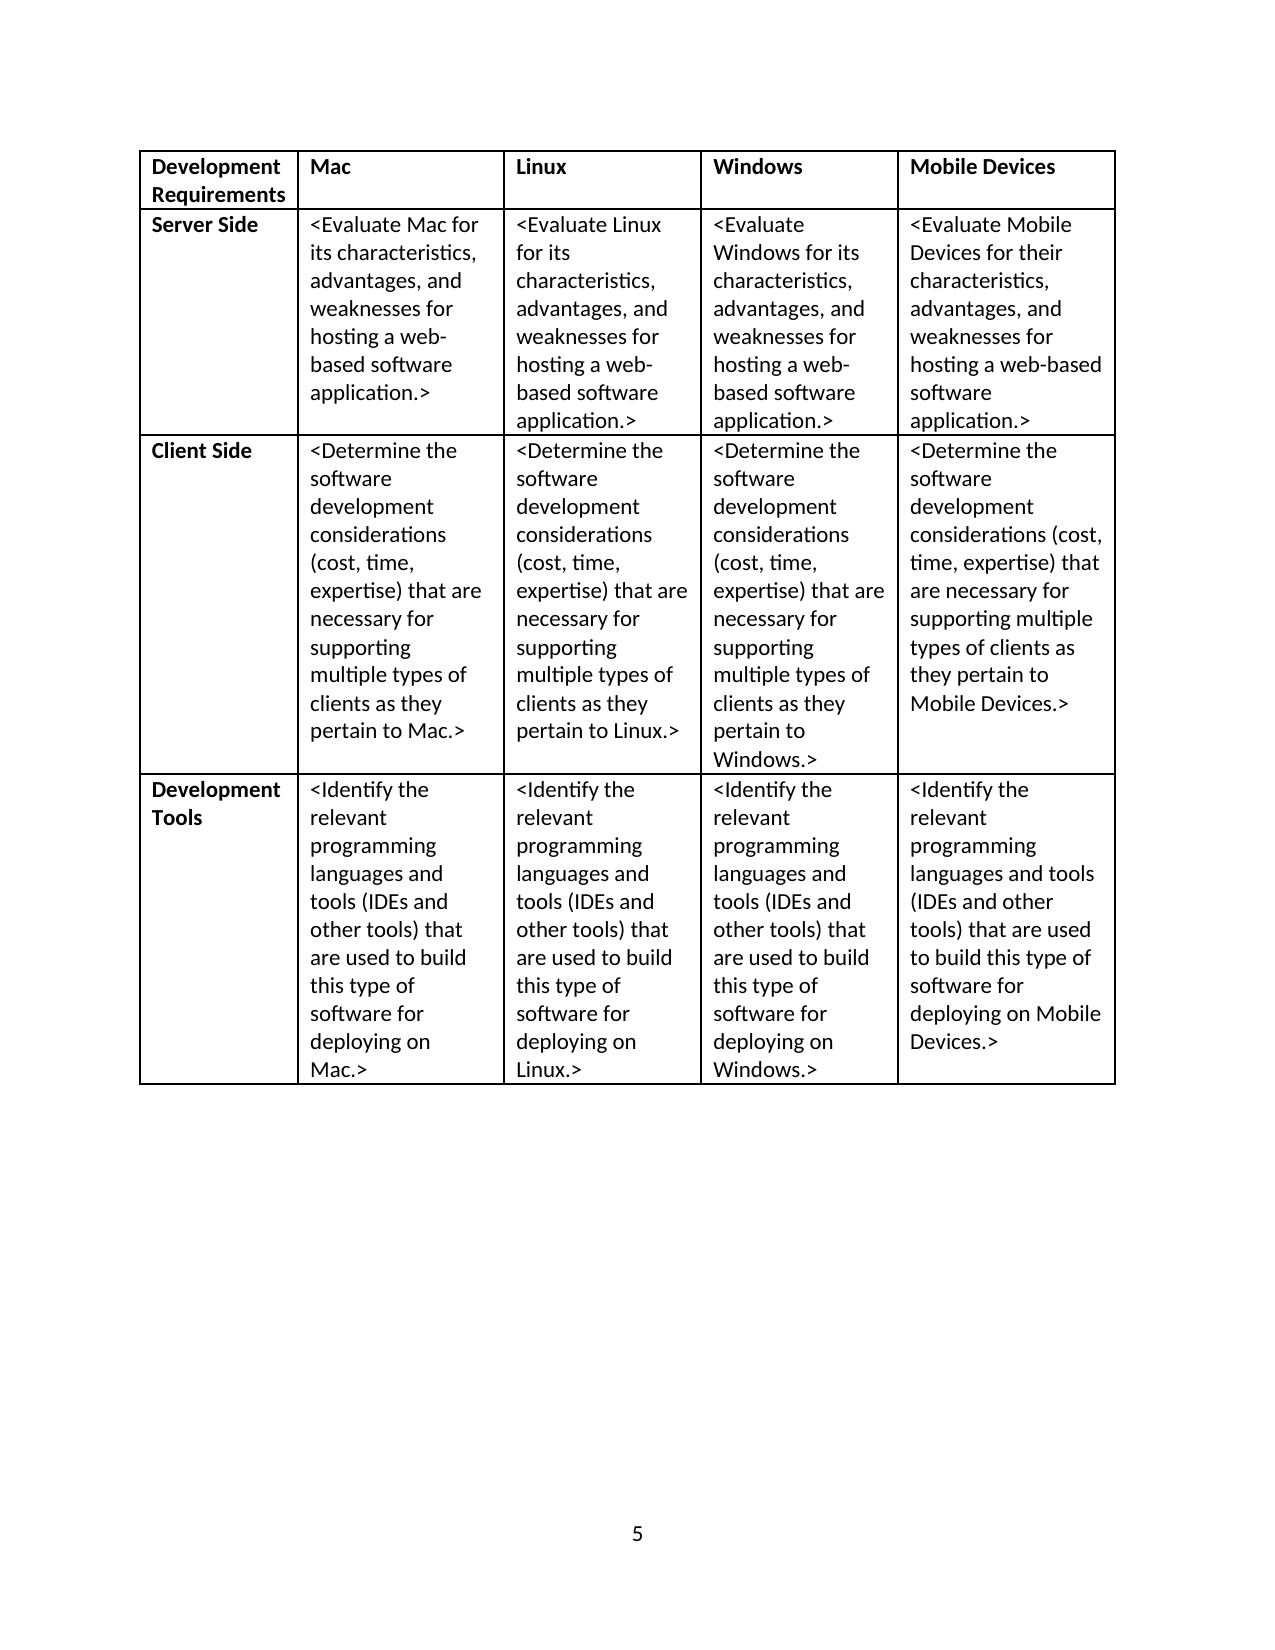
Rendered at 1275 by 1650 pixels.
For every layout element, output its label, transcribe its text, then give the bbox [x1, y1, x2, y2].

table_cell <Identify the relevant programming languages and tools (IDEs and other tools) that are used to build this type of software for deploying on Windows.> [702, 775, 897, 1083]
table_cell Server Side [141, 210, 297, 434]
table_cell <Determine the software development considerations (cost, time, expertise) that are necessary for supporting multiple types of clients as they pertain to Mobile Devices.> [899, 436, 1114, 773]
table_header Development Requirements [141, 152, 297, 208]
table_cell <Determine the software development considerations (cost, time, expertise) that are necessary for supporting multiple types of clients as they pertain to Mac.> [299, 436, 503, 773]
table_header Linux [505, 152, 700, 208]
table_cell <Identify the relevant programming languages and tools (IDEs and other tools) that are used to build this type of software for deploying on Mobile Devices.> [899, 775, 1114, 1083]
table_cell Client Side [141, 436, 297, 773]
table_cell <Determine the software development considerations (cost, time, expertise) that are necessary for supporting multiple types of clients as they pertain to Windows.> [702, 436, 897, 773]
table_header Mobile Devices [899, 152, 1114, 208]
table_cell <Evaluate Windows for its characteristics, advantages, and weaknesses for hosting a web-based software application.> [702, 210, 897, 434]
table_cell <Determine the software development considerations (cost, time, expertise) that are necessary for supporting multiple types of clients as they pertain to Linux.> [505, 436, 700, 773]
table_cell <Identify the relevant programming languages and tools (IDEs and other tools) that are used to build this type of software for deploying on Linux.> [505, 775, 700, 1083]
table_header Windows [702, 152, 897, 208]
table_cell <Evaluate Mobile Devices for their characteristics, advantages, and weaknesses for hosting a web-based software application.> [899, 210, 1114, 434]
table_cell <Evaluate Mac for its characteristics, advantages, and weaknesses for hosting a web-based software application.> [299, 210, 503, 434]
table_cell Development Tools [141, 775, 297, 1083]
table_header Mac [299, 152, 503, 208]
table_cell <Identify the relevant programming languages and tools (IDEs and other tools) that are used to build this type of software for deploying on Mac.> [299, 775, 503, 1083]
table_cell <Evaluate Linux for its characteristics, advantages, and weaknesses for hosting a web-based software application.> [505, 210, 700, 434]
